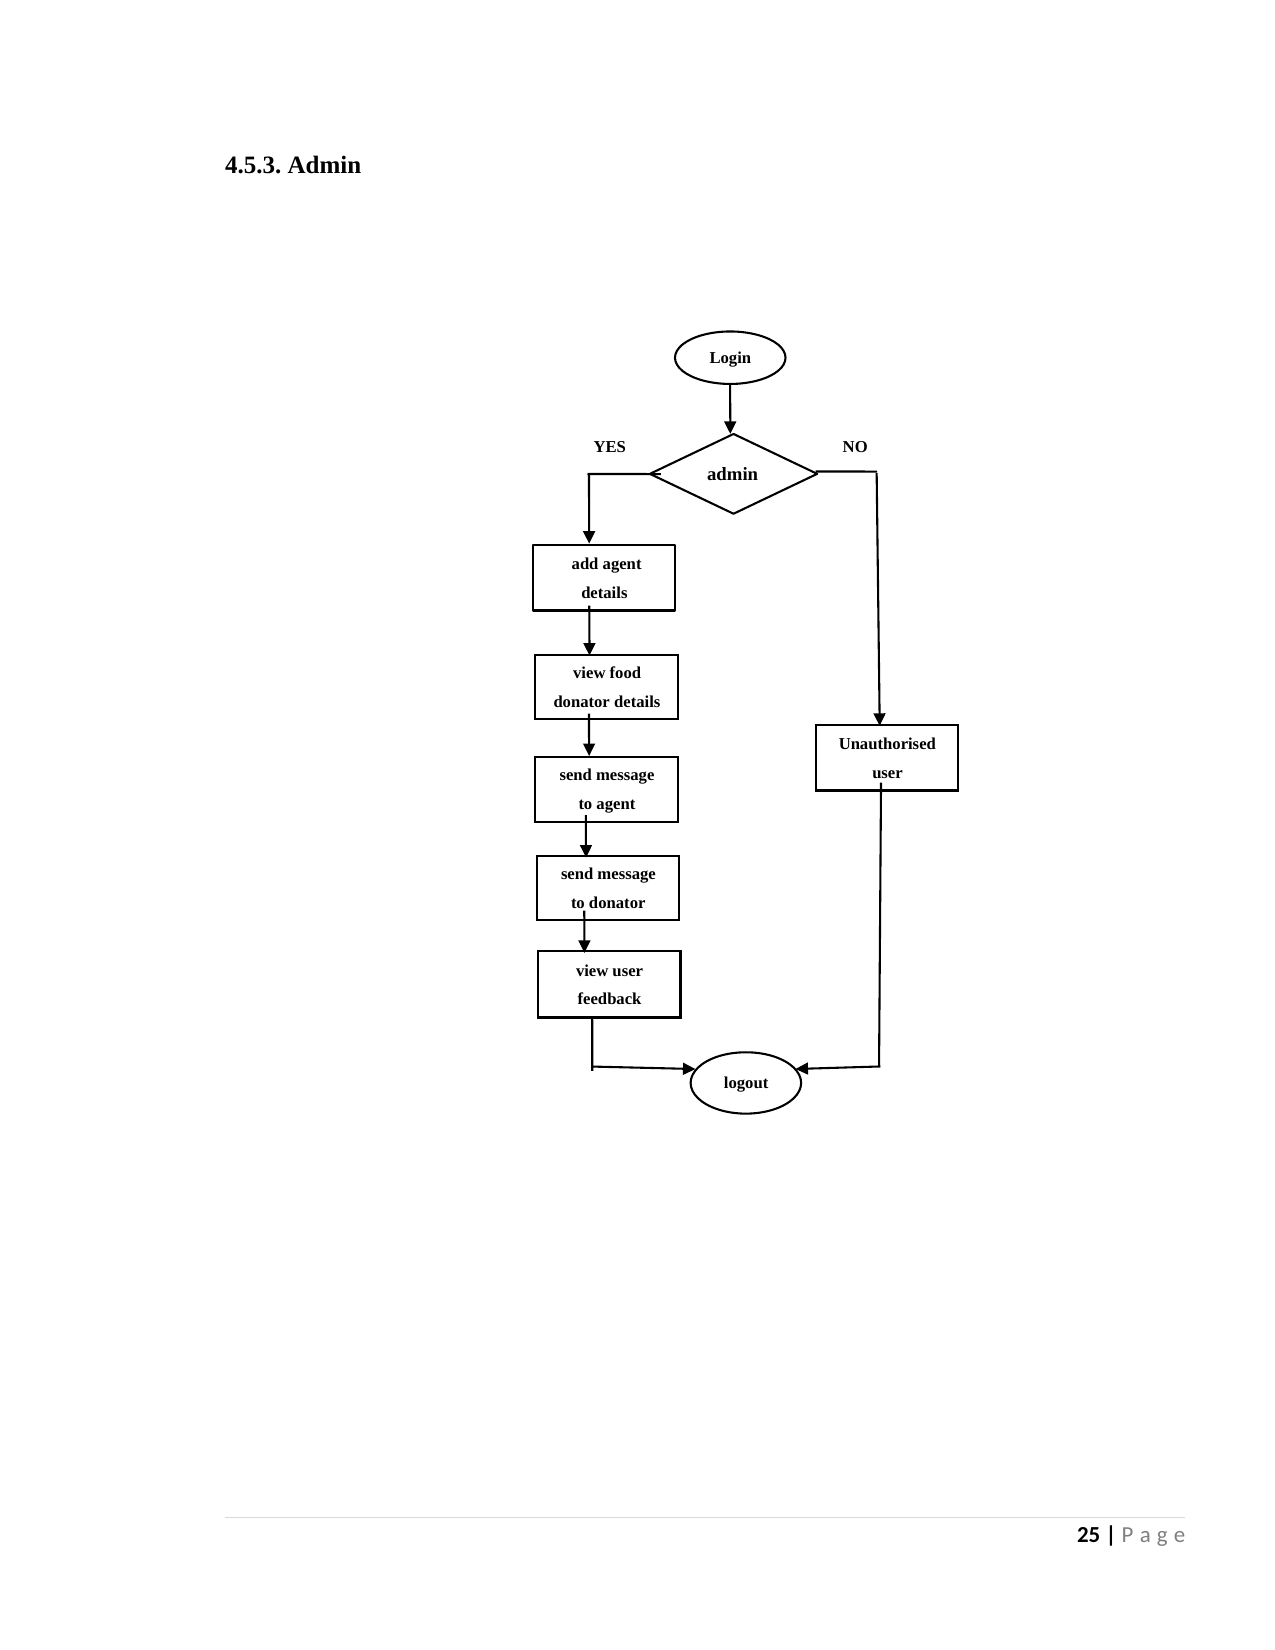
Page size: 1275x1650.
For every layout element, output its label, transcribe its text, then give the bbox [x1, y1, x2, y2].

text 4.5.3. Admin [225, 150, 1185, 179]
